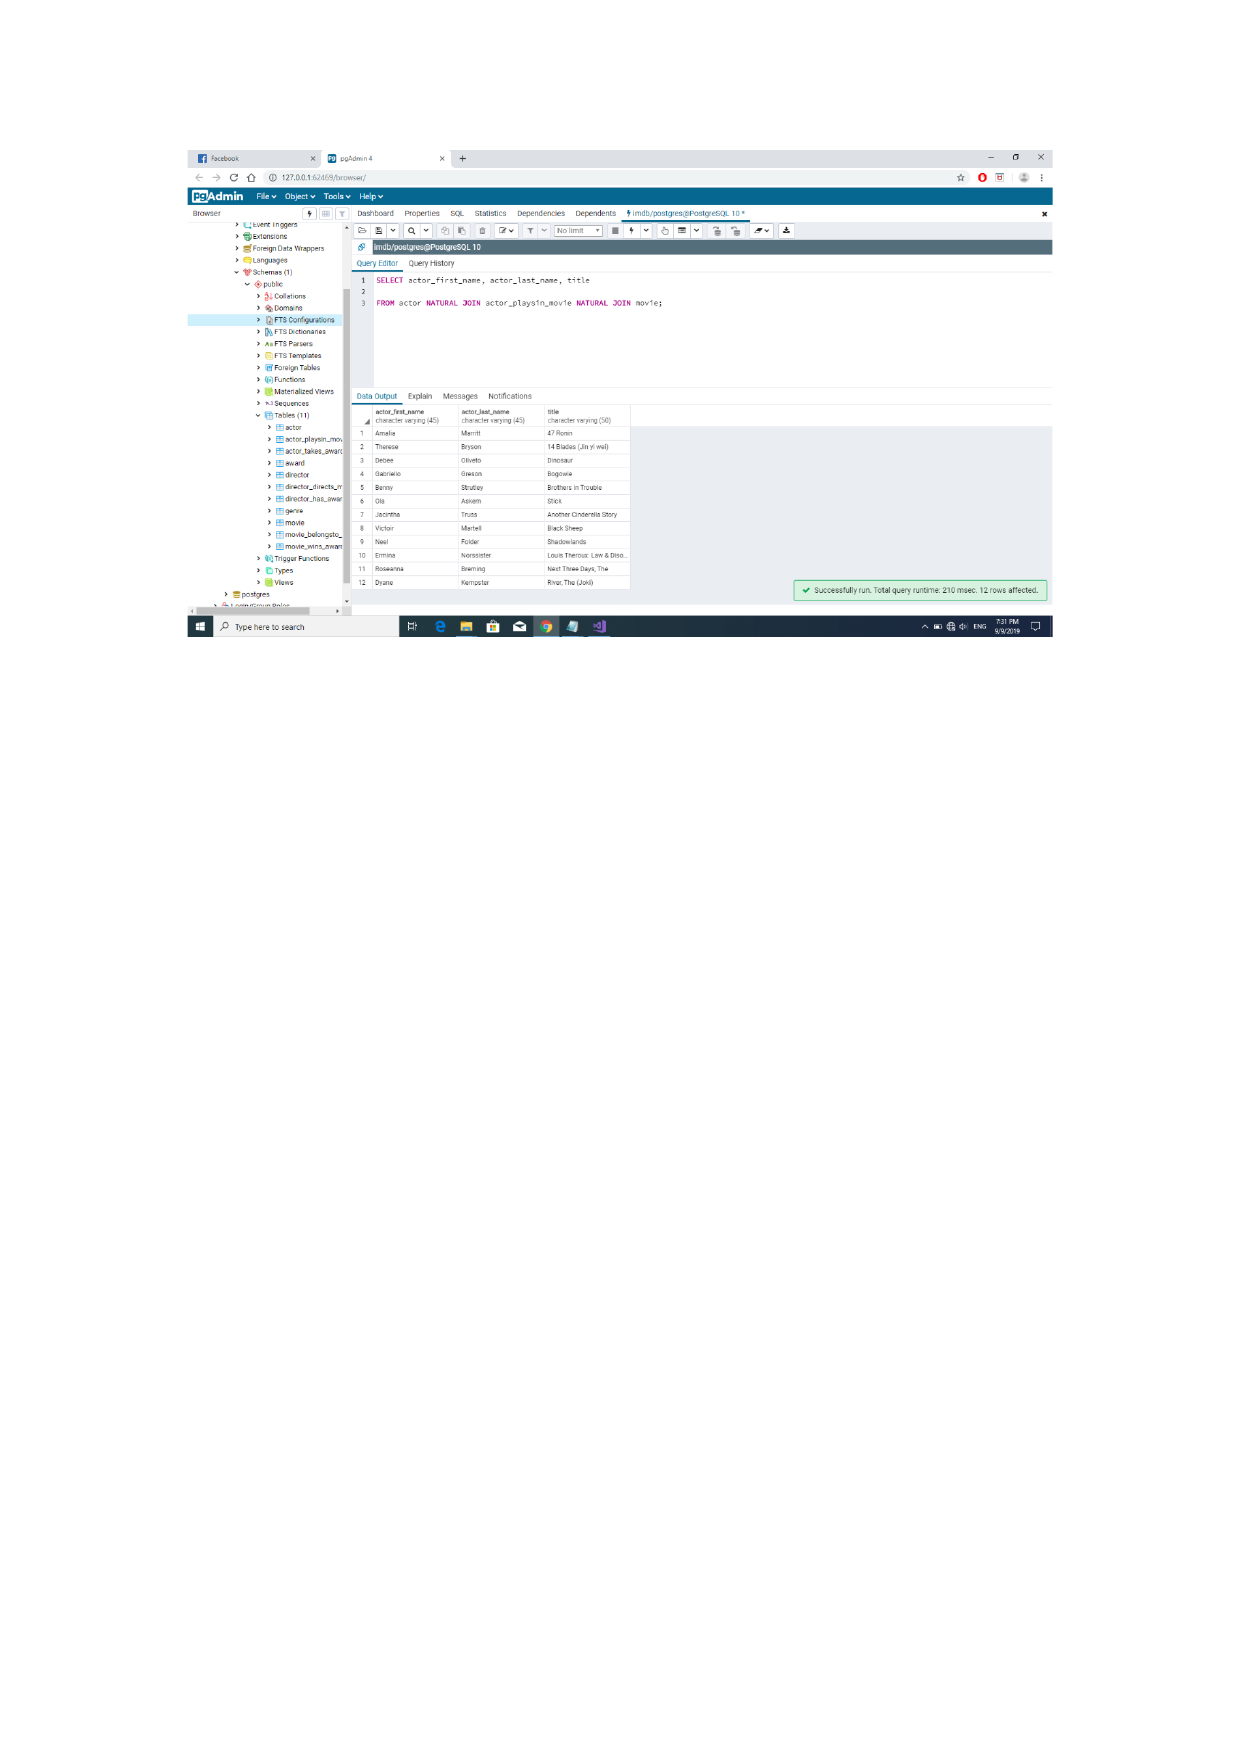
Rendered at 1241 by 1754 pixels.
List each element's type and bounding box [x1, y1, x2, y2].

picture [187, 205, 1053, 637]
picture [187, 150, 1053, 187]
picture [235, 192, 242, 200]
picture [192, 190, 232, 202]
